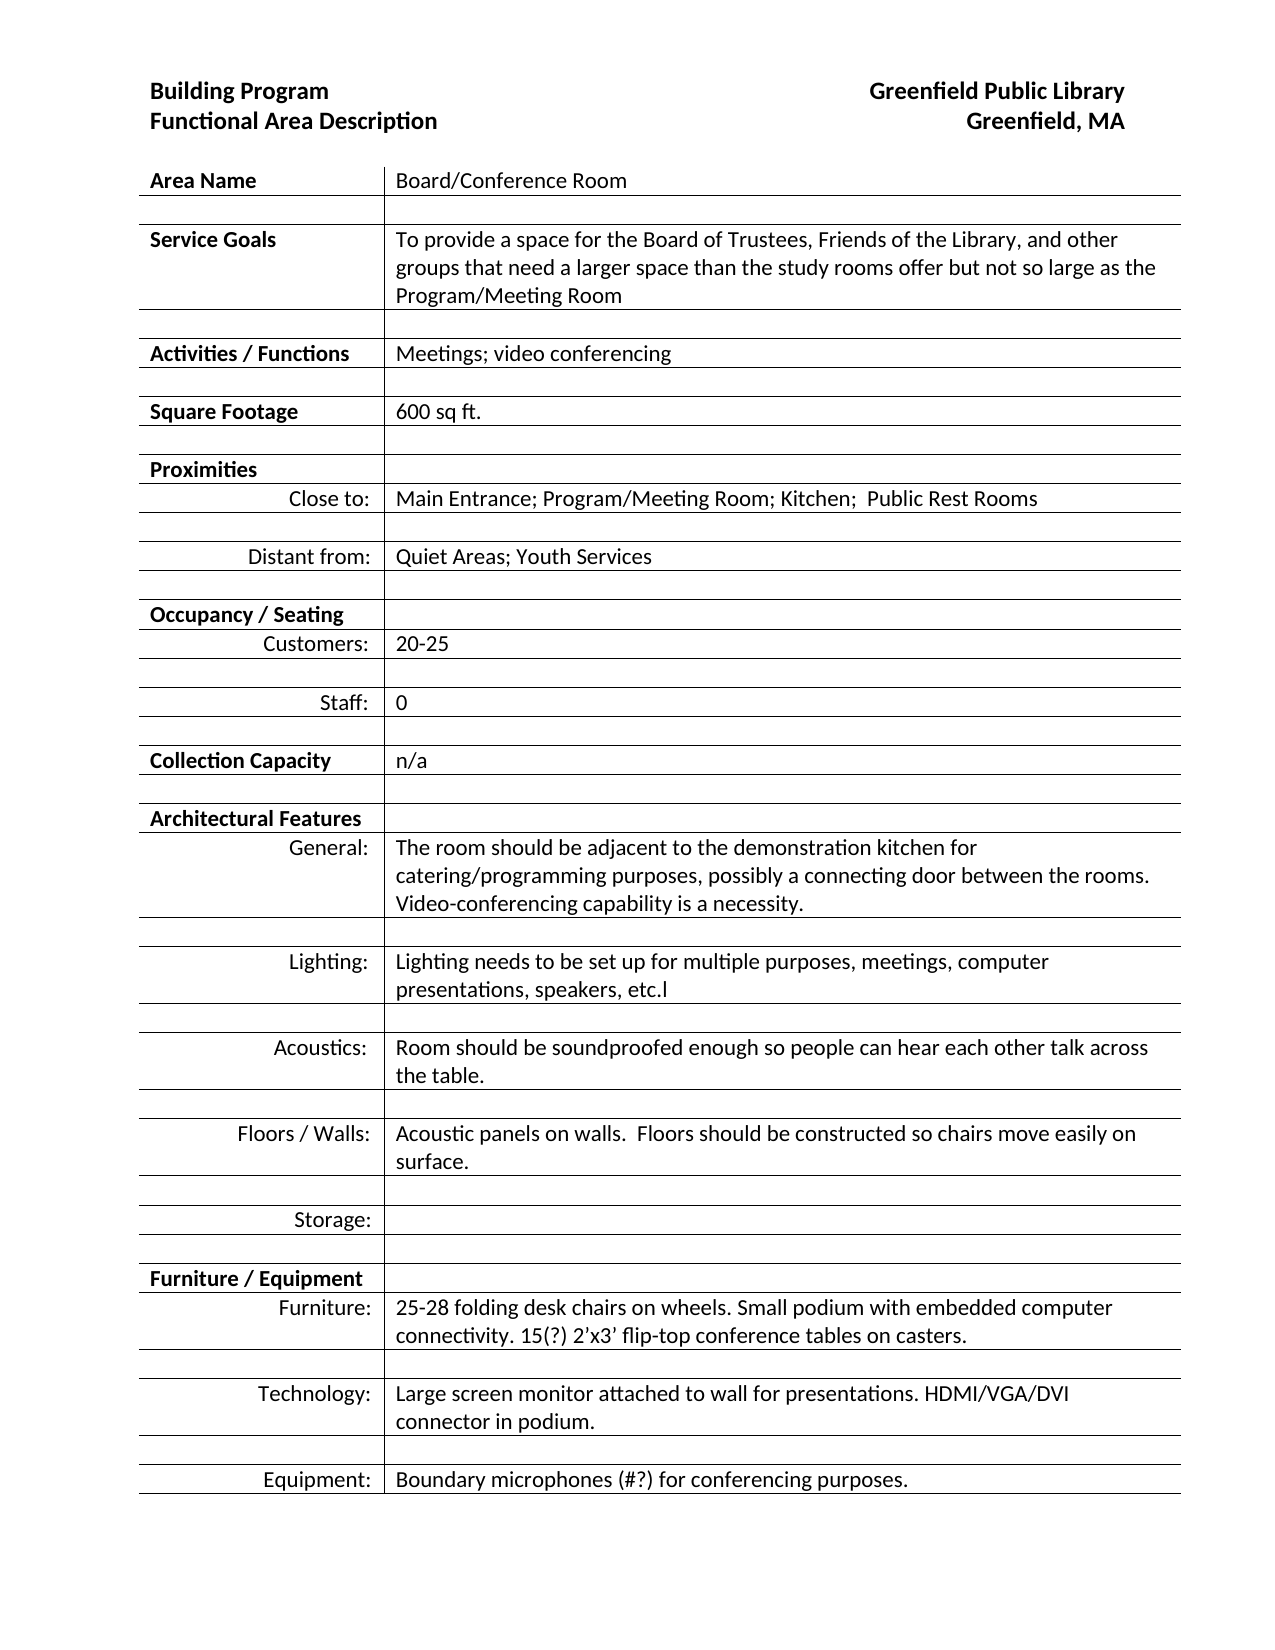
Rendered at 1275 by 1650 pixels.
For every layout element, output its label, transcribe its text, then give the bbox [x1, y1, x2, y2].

table_header Board/Conference Room [385, 167, 1181, 194]
table_cell [139, 1350, 384, 1378]
table_cell [139, 1176, 384, 1204]
table_cell Main Entrance; Program/Meeting Room; Kitchen; Public Rest Rooms [385, 484, 1181, 512]
table_cell [385, 310, 1181, 338]
table_cell Large screen monitor attached to wall for presentations. HDMI/VGA/DVI connector in podium. [385, 1379, 1181, 1435]
table_cell [139, 426, 384, 454]
table_cell Floors / Walls: [139, 1119, 384, 1175]
table_cell Lighting: [139, 947, 384, 1003]
table_cell Square Footage [139, 397, 384, 425]
table_cell [385, 1176, 1181, 1204]
table_cell Room should be soundproofed enough so people can hear each other talk across the table. [385, 1033, 1181, 1089]
table_cell Collection Capacity [139, 746, 384, 774]
table_cell [385, 804, 1181, 832]
table_cell Distant from: [139, 542, 384, 570]
table_cell 0 [385, 688, 1181, 716]
table_cell Boundary microphones (#?) for conferencing purposes. [385, 1465, 1181, 1493]
table_cell Architectural Features [139, 804, 384, 832]
table_cell General: [139, 833, 384, 917]
table_cell [385, 426, 1181, 454]
table_header Area Name [139, 167, 384, 194]
table_cell Storage: [139, 1206, 384, 1233]
table_cell [385, 600, 1181, 628]
table_cell [385, 775, 1181, 803]
table_cell [139, 368, 384, 396]
table_cell [139, 717, 384, 745]
table_cell [139, 1090, 384, 1118]
table_cell Proximities [139, 455, 384, 483]
table_cell [139, 310, 384, 338]
table_cell [385, 513, 1181, 541]
table_cell [139, 1004, 384, 1032]
table_cell [139, 775, 384, 803]
table_cell [139, 1235, 384, 1263]
table_cell Acoustic panels on walls. Floors should be constructed so chairs move easily on surface. [385, 1119, 1181, 1175]
table_cell To provide a space for the Board of Trustees, Friends of the Library, and other groups that need a larger space than the study rooms offer but not so large as the Program/Meeting Room [385, 225, 1181, 309]
table_cell [385, 1235, 1181, 1263]
table_cell Activities / Functions [139, 339, 384, 367]
table_cell [385, 571, 1181, 599]
table_cell [385, 1436, 1181, 1464]
table_cell [385, 196, 1181, 224]
table_cell [385, 455, 1181, 483]
table_cell [385, 918, 1181, 946]
table_cell [385, 1350, 1181, 1378]
table_cell 25-28 folding desk chairs on wheels. Small podium with embedded computer connectivity. 15(?) 2’x3’ flip-top conference tables on casters. [385, 1293, 1181, 1349]
table_cell [385, 1090, 1181, 1118]
table_cell [385, 1264, 1181, 1292]
table_cell n/a [385, 746, 1181, 774]
table_cell [139, 571, 384, 599]
table_cell Quiet Areas; Youth Services [385, 542, 1181, 570]
table_cell Lighting needs to be set up for multiple purposes, meetings, computer presentations, speakers, etc.l [385, 947, 1181, 1003]
table_cell Furniture / Equipment [139, 1264, 384, 1292]
table_cell Close to: [139, 484, 384, 512]
table_cell Customers: [139, 630, 384, 657]
table_cell [139, 1436, 384, 1464]
table_cell [385, 1206, 1181, 1233]
table_cell Equipment: [139, 1465, 384, 1493]
table_cell [385, 368, 1181, 396]
table_cell Technology: [139, 1379, 384, 1435]
table_cell [139, 918, 384, 946]
table_cell Occupancy / Seating [139, 600, 384, 628]
table_cell Meetings; video conferencing [385, 339, 1181, 367]
table_cell 600 sq ft. [385, 397, 1181, 425]
table_cell 20-25 [385, 630, 1181, 657]
table_cell [385, 1004, 1181, 1032]
table_cell [139, 196, 384, 224]
table_cell The room should be adjacent to the demonstration kitchen for catering/programming purposes, possibly a connecting door between the rooms. Video-conferencing capability is a necessity. [385, 833, 1181, 917]
table_cell [385, 659, 1181, 687]
table_cell Furniture: [139, 1293, 384, 1349]
table_cell Staff: [139, 688, 384, 716]
table_cell [385, 717, 1181, 745]
table_cell Service Goals [139, 225, 384, 309]
table_cell Acoustics: [139, 1033, 384, 1089]
table_cell [139, 513, 384, 541]
table_cell [139, 659, 384, 687]
